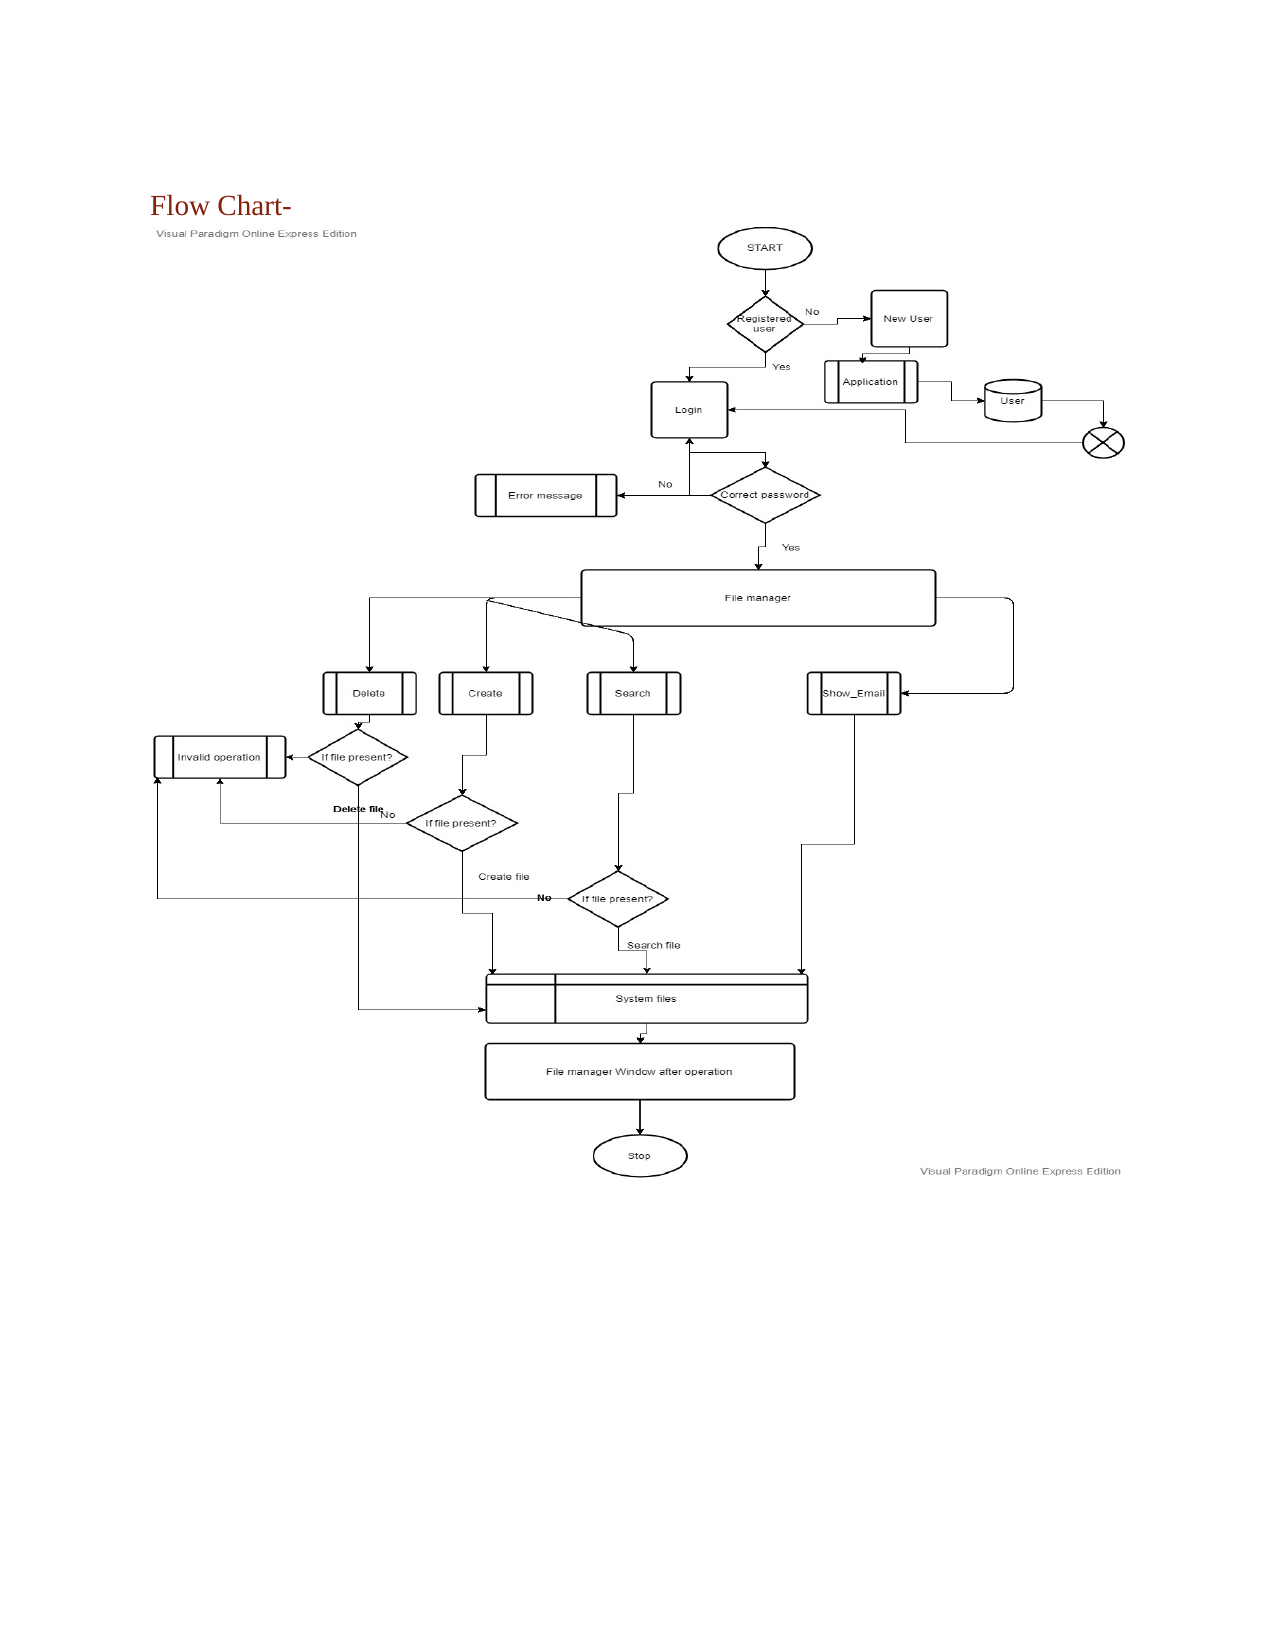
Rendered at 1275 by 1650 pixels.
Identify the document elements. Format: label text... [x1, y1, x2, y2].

text Flow Chart- [150, 188, 1125, 222]
picture [150, 227, 1125, 1179]
